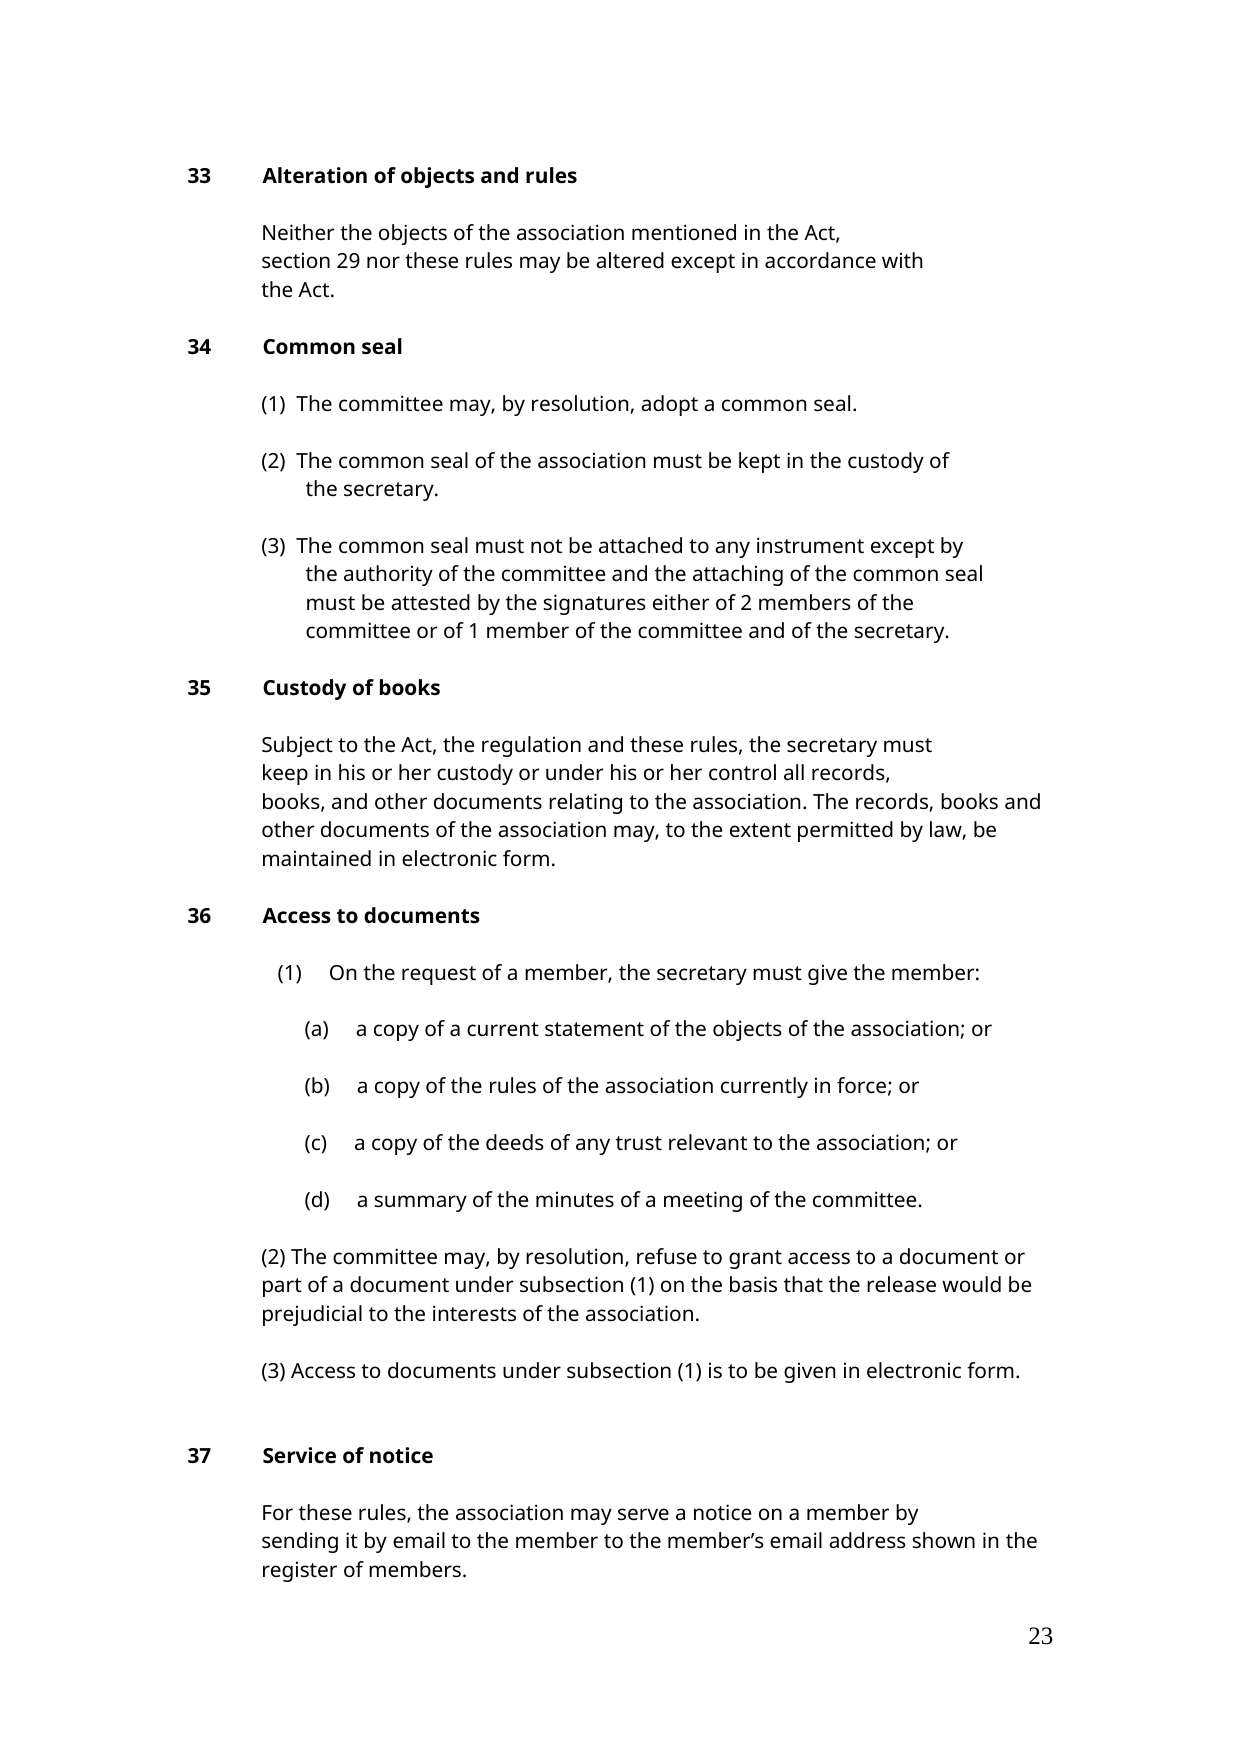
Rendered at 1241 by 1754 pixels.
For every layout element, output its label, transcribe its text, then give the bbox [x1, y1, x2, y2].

text 36 Access to documents [187, 901, 1053, 929]
text (1) The committee may, by resolution, adopt a common seal. [261, 389, 1053, 417]
text keep in his or her custody or under his or her control all records, [261, 758, 1053, 787]
text 34 Common seal [187, 332, 1053, 360]
text For these rules, the association may serve a notice on a member by [261, 1498, 1053, 1526]
text (1) On the request of a member, the secretary must give the member: [261, 958, 1053, 986]
text books, and other documents relating to the association. The records, books and other documents of the association may, to the extent permitted by law, be maintained in electronic form. [261, 787, 1053, 872]
text 35 Custody of books [187, 673, 1053, 702]
text the secretary. [305, 474, 1053, 503]
text Neither the objects of the association mentioned in the Act, [261, 218, 1053, 247]
text (3) The common seal must not be attached to any instrument except by [261, 531, 1053, 559]
text 37 Service of notice [187, 1441, 1053, 1469]
text (b) a copy of the rules of the association currently in force; or [261, 1071, 1053, 1100]
text (d) a summary of the minutes of a meeting of the committee. [261, 1185, 1053, 1213]
text the authority of the committee and the attaching of the common seal [305, 559, 1053, 588]
text 33 Alteration of objects and rules [187, 161, 1053, 190]
text (c) a copy of the deeds of any trust relevant to the association; or [261, 1128, 1053, 1157]
text (2) The committee may, by resolution, refuse to grant access to a document or part of a document under subsection (1) on the basis that the release would be prejudicial to the interests of the association. [261, 1242, 1053, 1327]
text committee or of 1 member of the committee and of the secretary. [305, 616, 1053, 645]
text must be attested by the signatures either of 2 members of the [305, 588, 1053, 616]
text the Act. [261, 275, 1053, 303]
text Subject to the Act, the regulation and these rules, the secretary must [261, 730, 1053, 758]
text (2) The common seal of the association must be kept in the custody of [261, 446, 1053, 474]
text (a) a copy of a current statement of the objects of the association; or [261, 1014, 1053, 1043]
text (3) Access to documents under subsection (1) is to be given in electronic form. [261, 1356, 1053, 1384]
text section 29 nor these rules may be altered except in accordance with [261, 247, 1053, 275]
text sending it by email to the member to the member’s email address shown in the register of members. [261, 1526, 1053, 1583]
